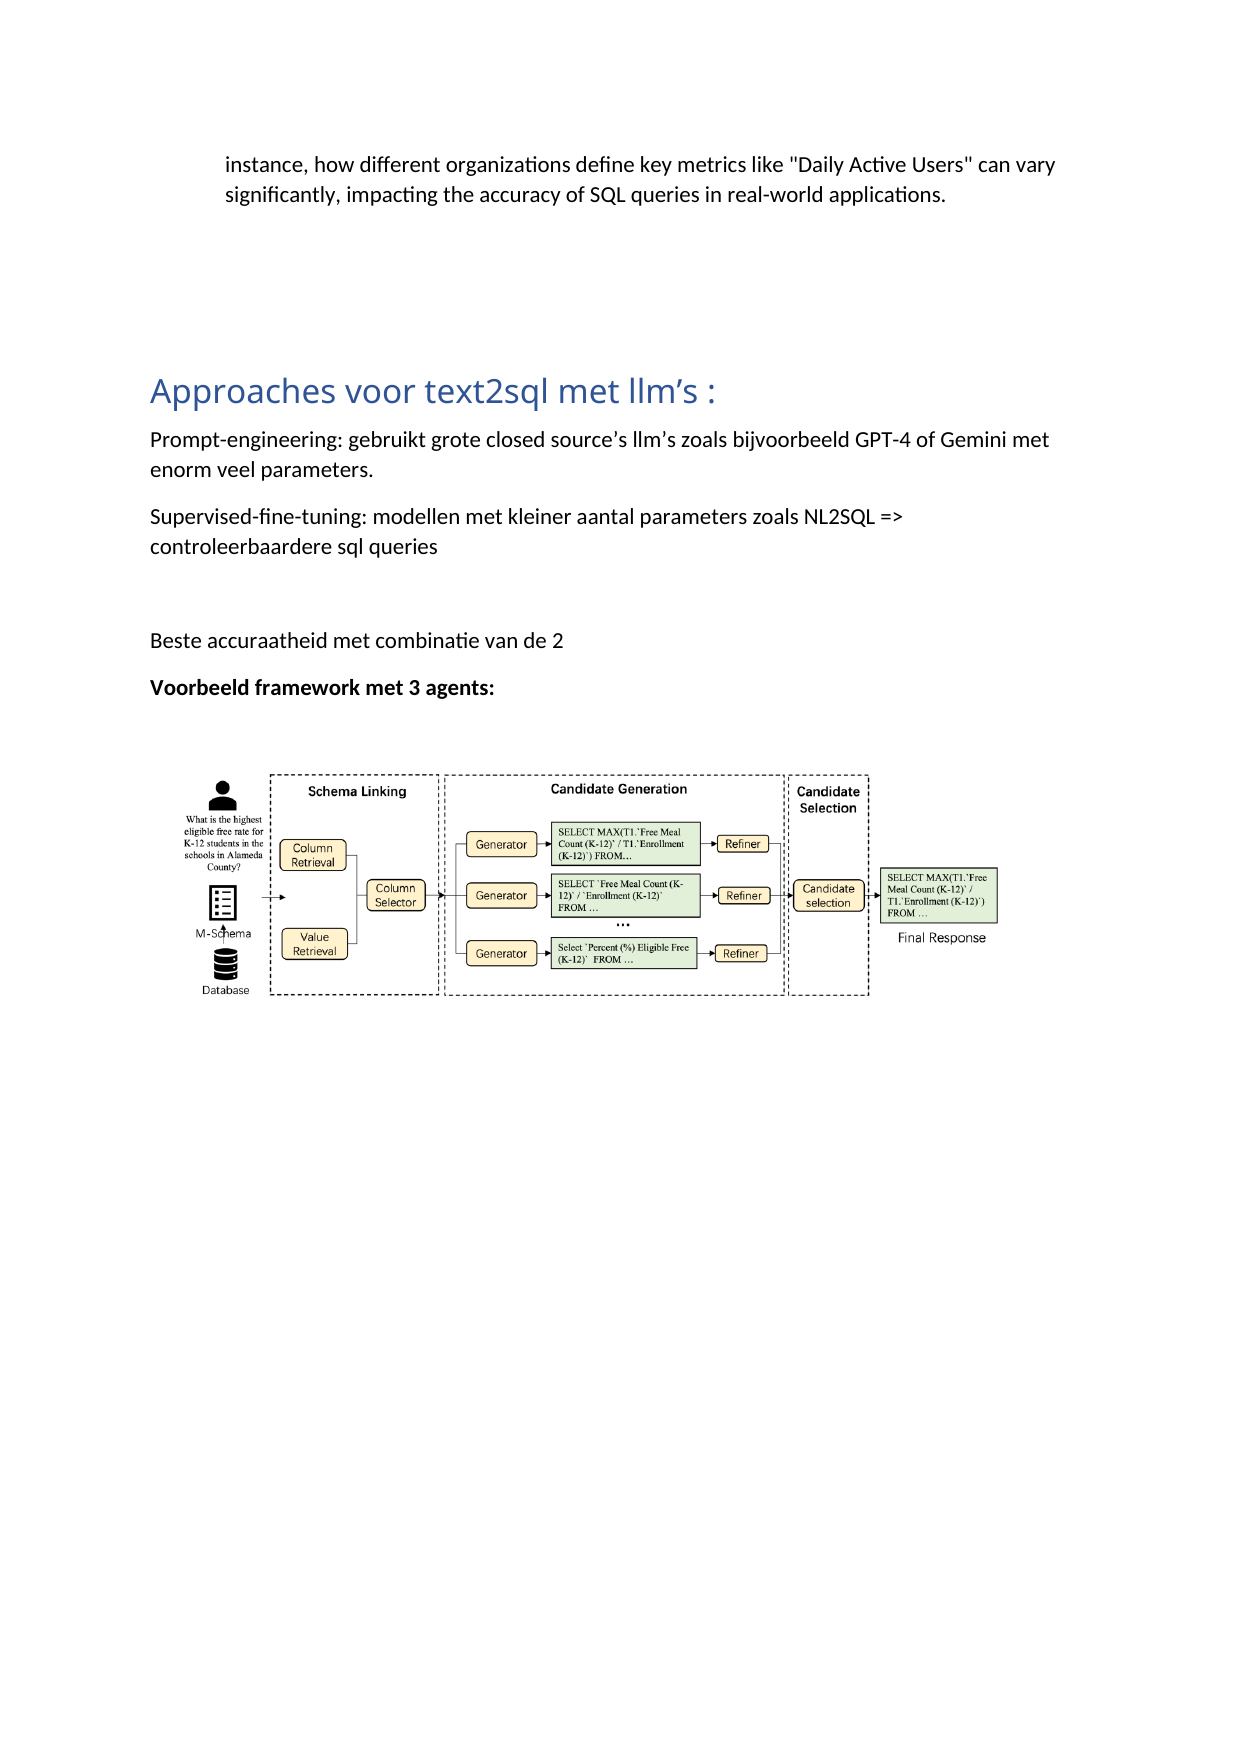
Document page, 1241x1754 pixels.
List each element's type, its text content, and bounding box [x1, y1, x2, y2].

picture [150, 719, 1091, 1008]
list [187, 150, 1090, 208]
subtitle Approaches voor text2sql met llm’s : [150, 368, 1090, 413]
text Voorbeeld framework met 3 agents: [150, 673, 1090, 701]
text Beste accuraatheid met combinatie van de 2 [150, 626, 1090, 654]
text Prompt-engineering: gebruikt grote closed source’s llm’s zoals bijvoorbeeld GPT-4 of Gemini met enorm veel parameters. [150, 425, 1090, 483]
text Supervised-fine-tuning: modellen met kleiner aantal parameters zoals NL2SQL => controleerbaardere sql queries [150, 502, 1090, 560]
